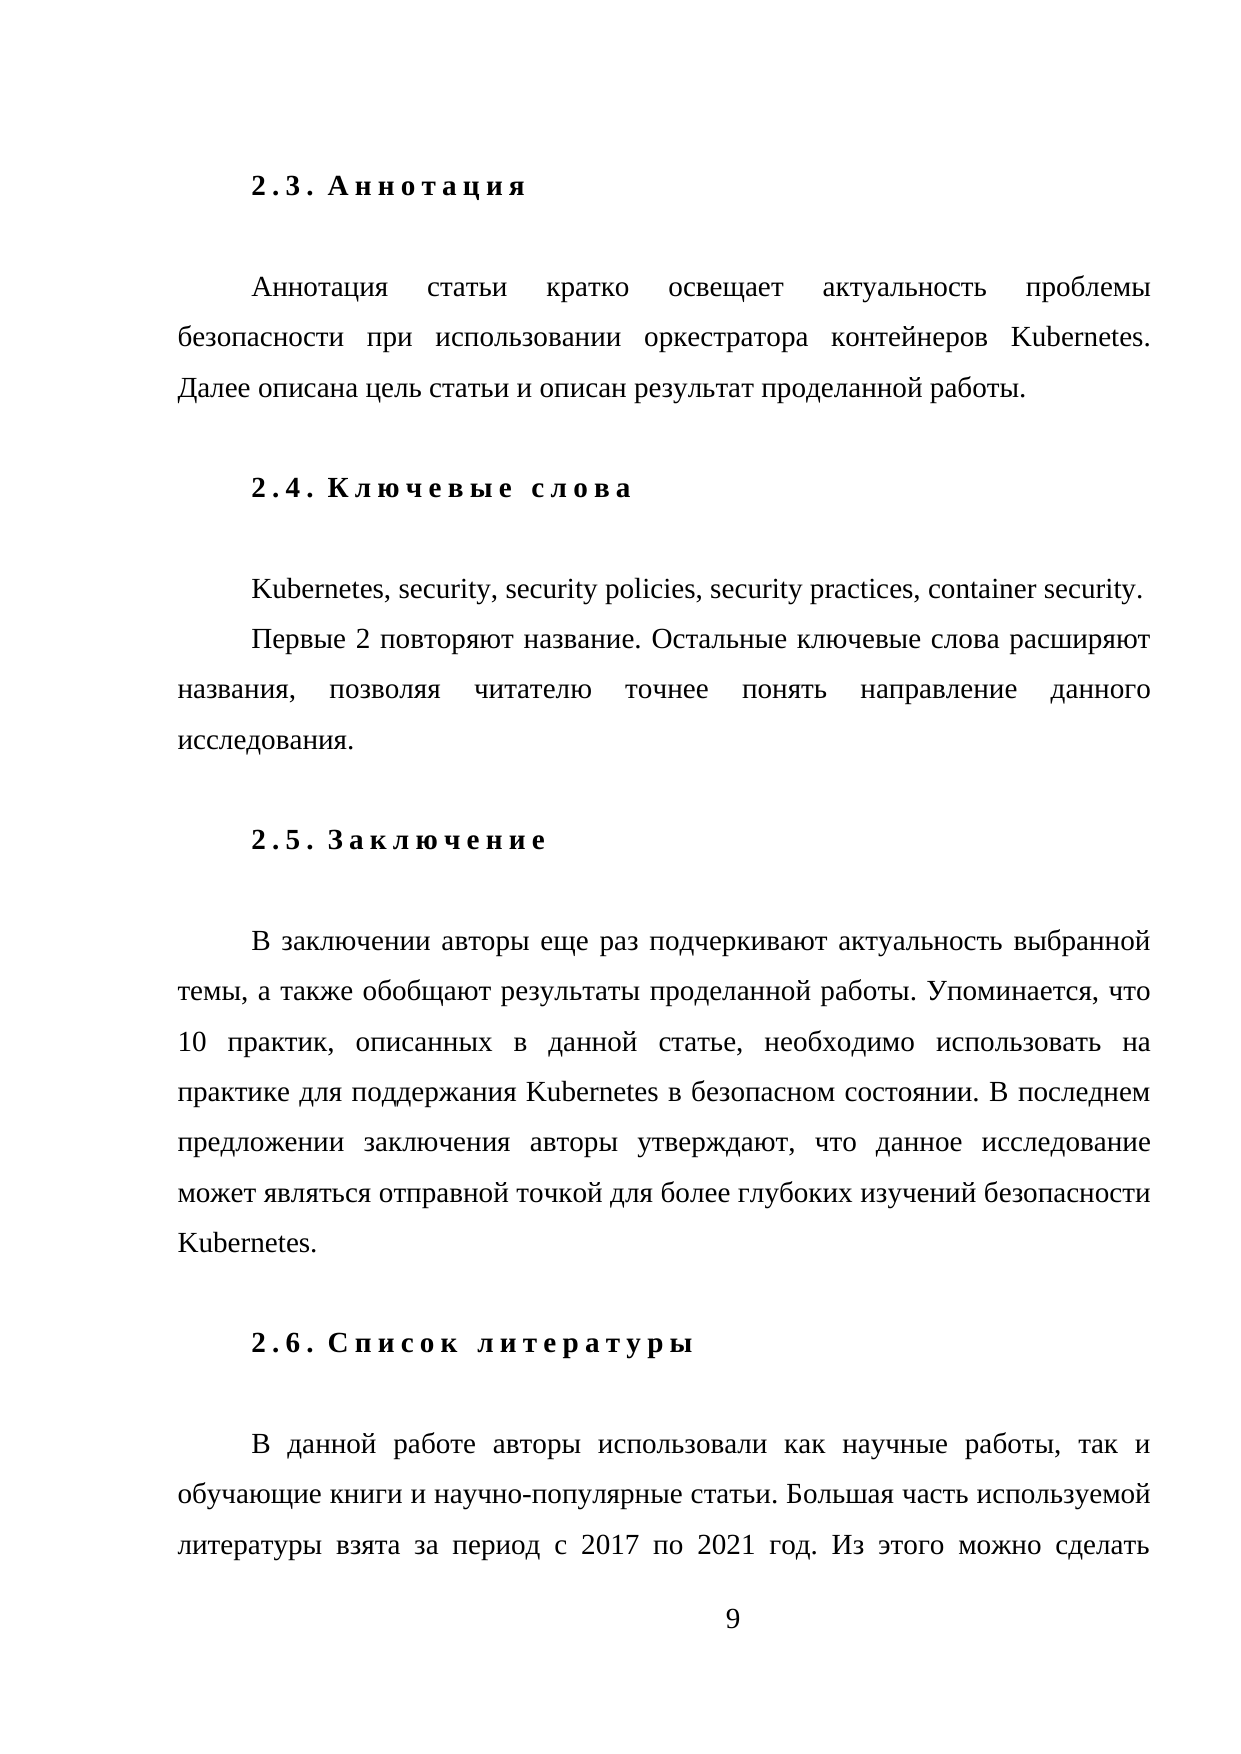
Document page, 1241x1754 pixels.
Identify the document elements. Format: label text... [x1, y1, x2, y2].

subtitle Аннотация [251, 168, 1152, 202]
subtitle Список литературы [251, 1326, 1152, 1359]
text Первые 2 повторяют название. Остальные ключевые слова расширяют названия, позволяя читателю точнее понять направление данного исследования. [177, 621, 1152, 755]
text Аннотация статьи кратко освещает актуальность проблемы безопасности при использовании оркестратора контейнеров Kubernetes. Далее описана цель статьи и описан результат проделанной работы. [177, 269, 1152, 403]
text Kubernetes, security, security policies, security practices, container security. [177, 571, 1152, 604]
subtitle Ключевые слова [251, 470, 1152, 504]
subtitle Заключение [251, 822, 1152, 856]
text В заключении авторы еще раз подчеркивают актуальность выбранной темы, а также обобщают результаты проделанной работы. Упоминается, что 10 практик, описанных в данной статье, необходимо использовать на практике для поддержания Kubernetes в безопасном состоянии. В последнем предложении заключения авторы утверждают, что данное исследование может являться отправной точкой для более глубоких изучений безопасности Kubernetes. [177, 923, 1152, 1258]
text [177, 1426, 1152, 1560]
